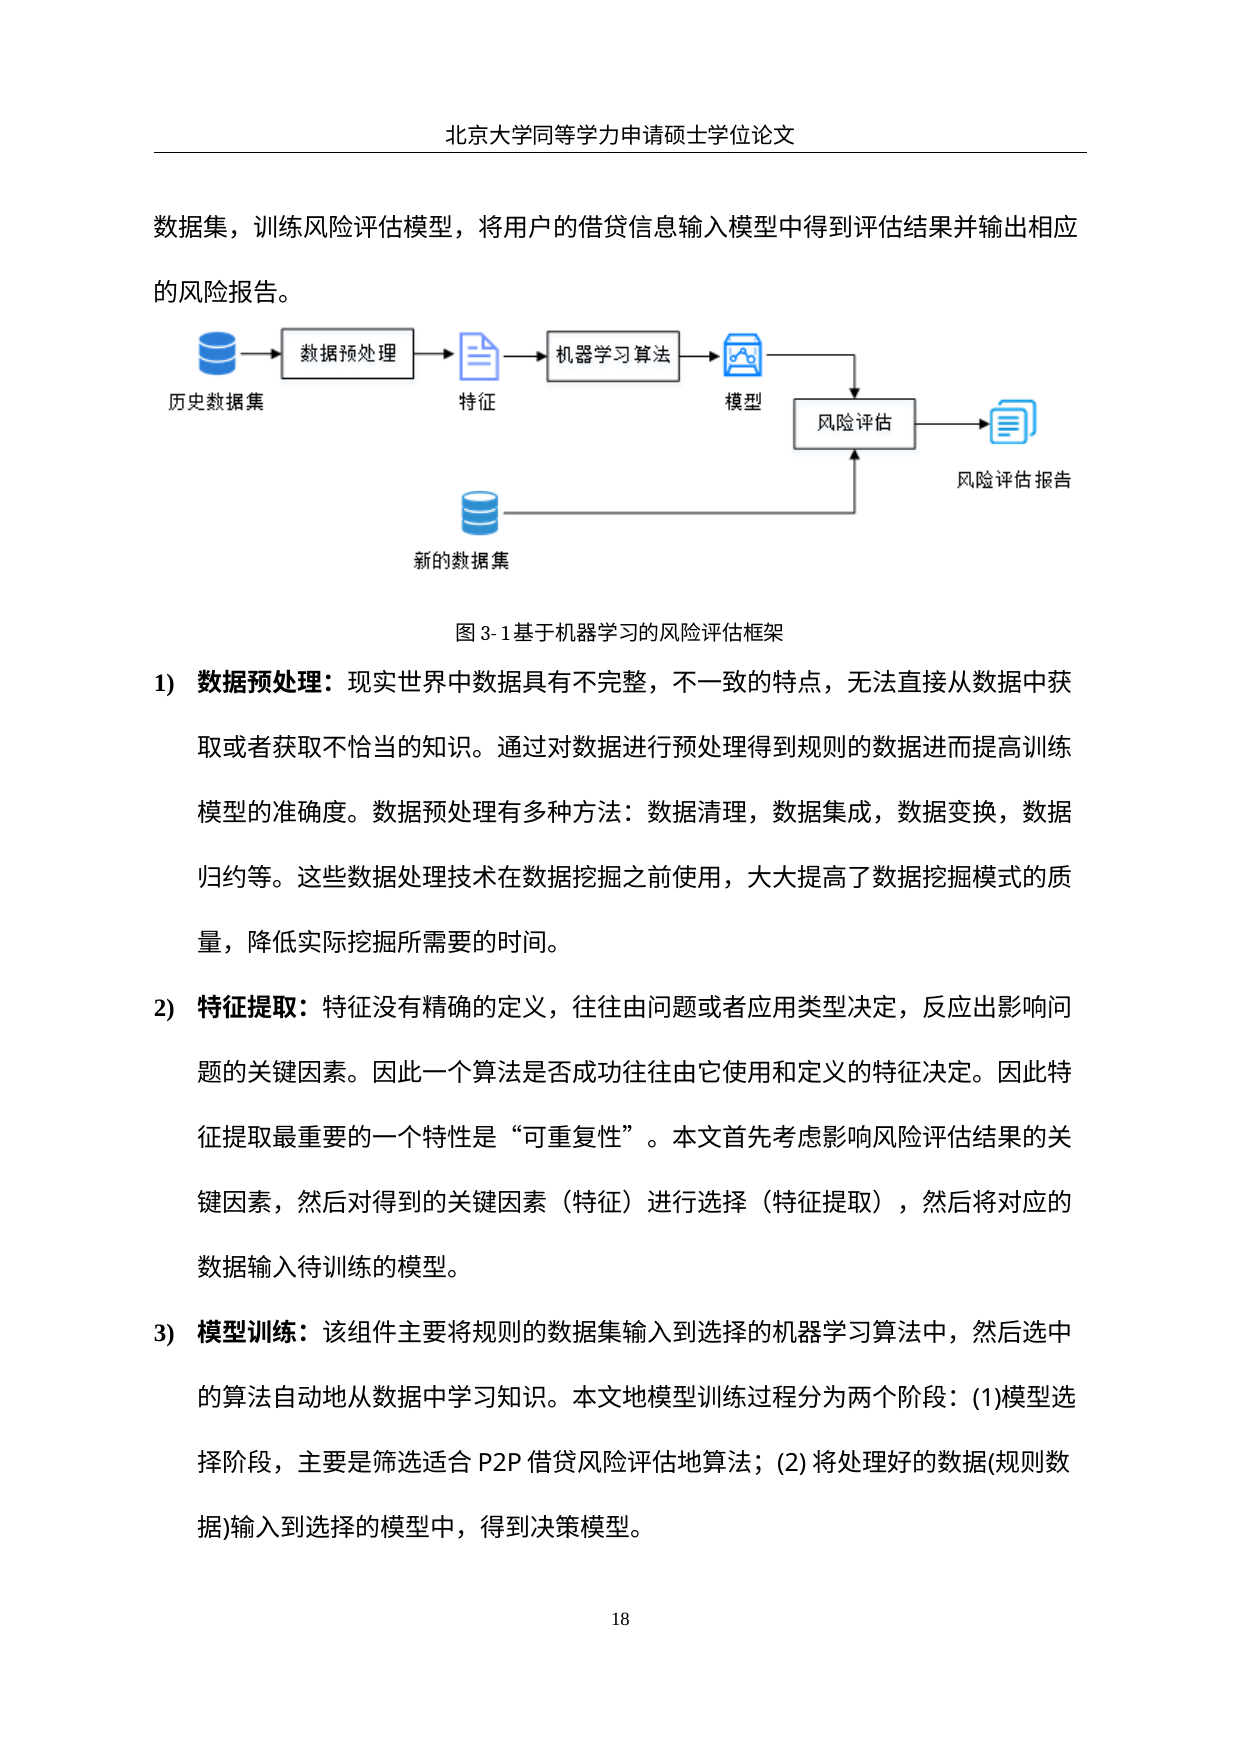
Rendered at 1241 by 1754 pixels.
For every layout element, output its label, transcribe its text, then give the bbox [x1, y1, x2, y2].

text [153, 193, 1087, 323]
text 图3- 1 基于机器学习的风险评估框架 [153, 615, 1087, 648]
list 特征提取：特征没有精确的定义，往往由问题或者应用类型决定，反应出影响问题的关键因素。因此一个算法是否成功往往由它使用和定义的特征决定。因此特征提取最重要的一个特性是“可重复性”。本文首先考虑影响风险评估结果的关键因素，然后对得到的关键因素（特征）进行选择（特征提取），然后将对应的数据输入待训练的模型。 [153, 973, 1087, 1298]
list 数据预处理：现实世界中数据具有不完整，不一致的特点，无法直接从数据中获取或者获取不恰当的知识。通过对数据进行预处理得到规则的数据进而提高训练模型的准确度。数据预处理有多种方法：数据清理，数据集成，数据变换，数据归约等。这些数据处理技术在数据挖掘之前使用，大大提高了数据挖掘模式的质量，降低实际挖掘所需要的时间。 [153, 648, 1087, 973]
list 模型训练：该组件主要将规则的数据集输入到选择的机器学习算法中，然后选中的算法自动地从数据中学习知识。本文地模型训练过程分为两个阶段：(1)模型选择阶段，主要是筛选适合P2P借贷风险评估地算法；(2) 将处理好的数据(规则数据)输入到选择的模型中，得到决策模型。 [153, 1298, 1087, 1558]
picture [153, 325, 1087, 581]
